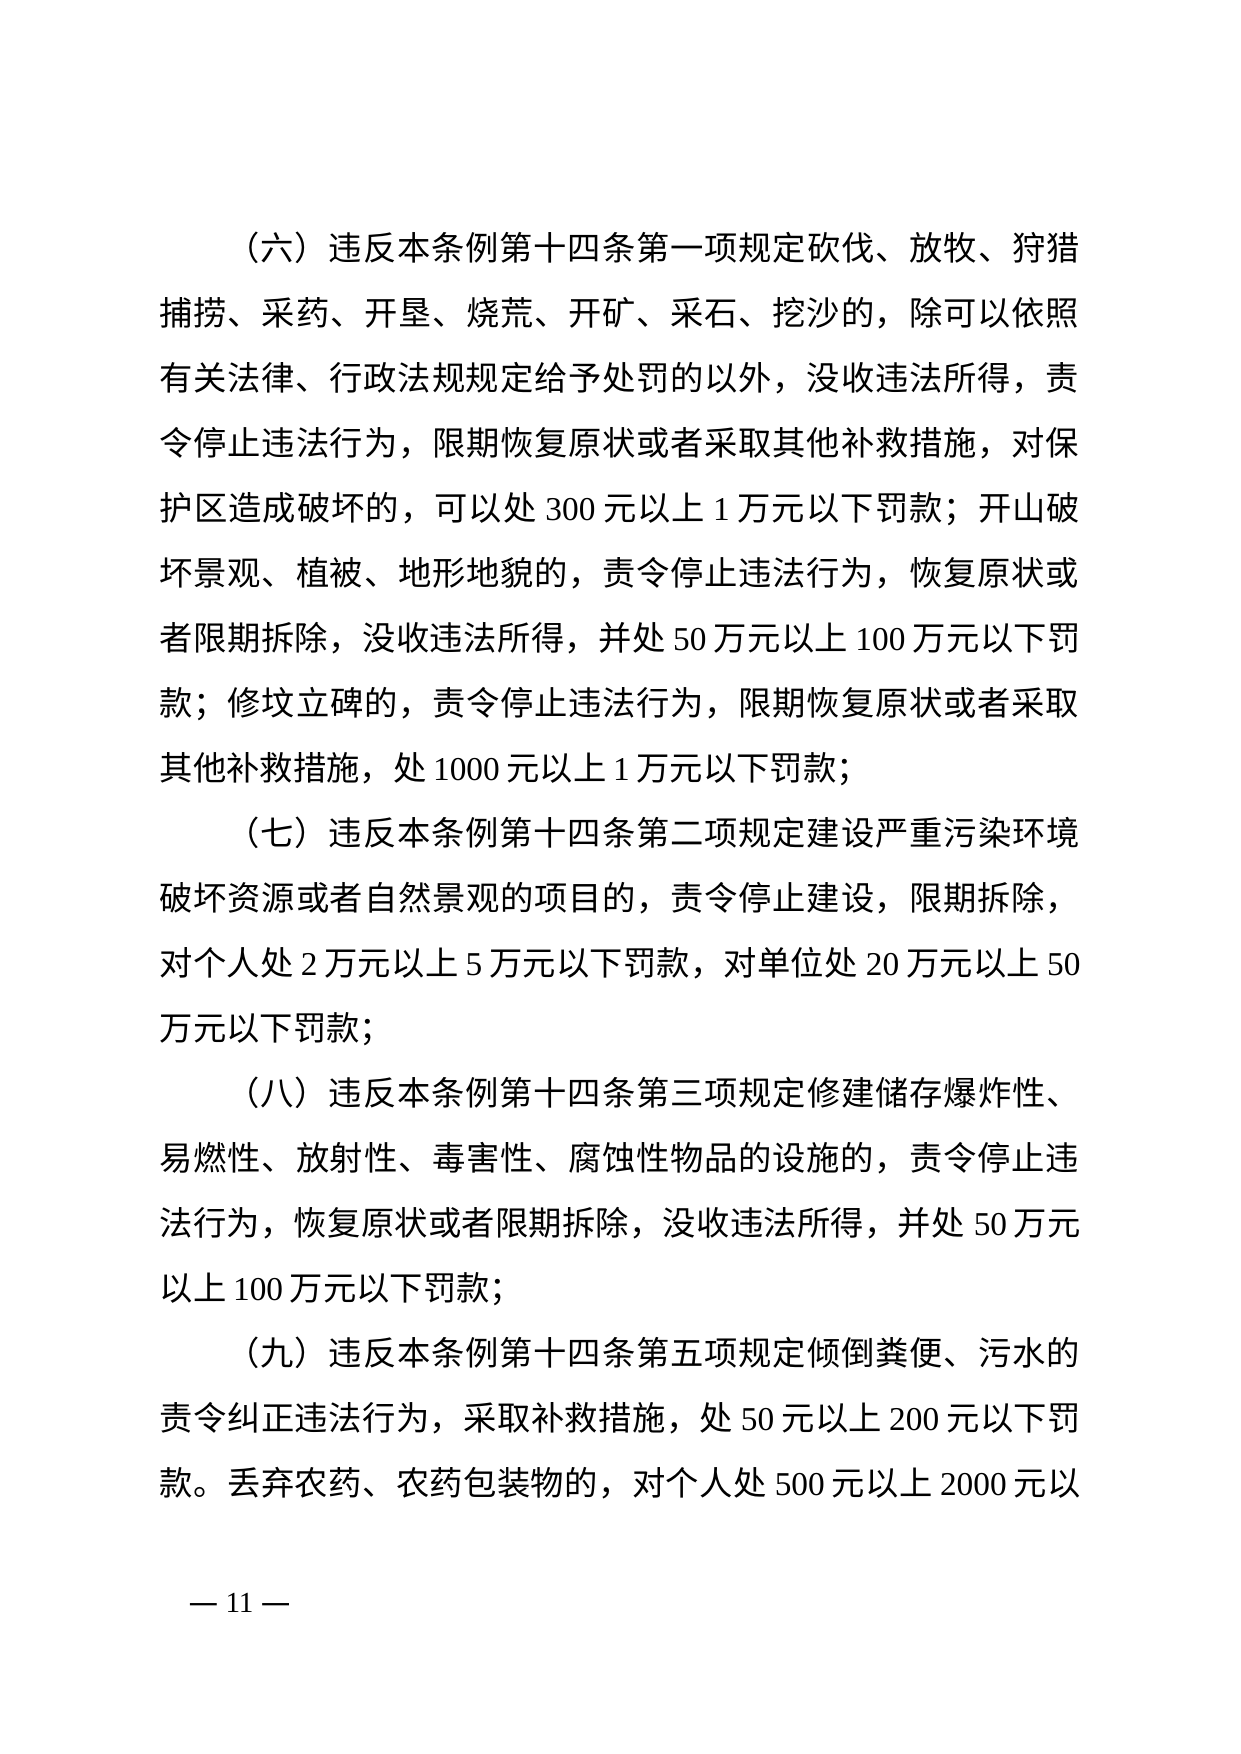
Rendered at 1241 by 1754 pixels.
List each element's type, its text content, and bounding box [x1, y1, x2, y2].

text （七）违反本条例第十四条第二项规定建设严重污染环境、破坏资源或者自然景观的项目的，责令停止建设，限期拆除，对个人处2万元以上5万元以下罚款，对单位处20万元以上50万元以下罚款； [159, 799, 1081, 1059]
text （八）违反本条例第十四条第三项规定修建储存爆炸性、易燃性、放射性、毒害性、腐蚀性物品的设施的，责令停止违法行为，恢复原状或者限期拆除，没收违法所得，并处50万元以上100万元以下罚款； [159, 1059, 1081, 1319]
text （六）违反本条例第十四条第一项规定砍伐、放牧、狩猎、捕捞、采药、开垦、烧荒、开矿、采石、挖沙的，除可以依照有关法律、行政法规规定给予处罚的以外，没收违法所得，责令停止违法行为，限期恢复原状或者采取其他补救措施，对保护区造成破坏的，可以处300元以上1万元以下罚款；开山破坏景观、植被、地形地貌的，责令停止违法行为，恢复原状或者限期拆除，没收违法所得，并处50万元以上100万元以下罚款；修坟立碑的，责令停止违法行为，限期恢复原状或者采取其他补救措施，处1000元以上1万元以下罚款； [159, 214, 1081, 799]
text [159, 1319, 1081, 1514]
